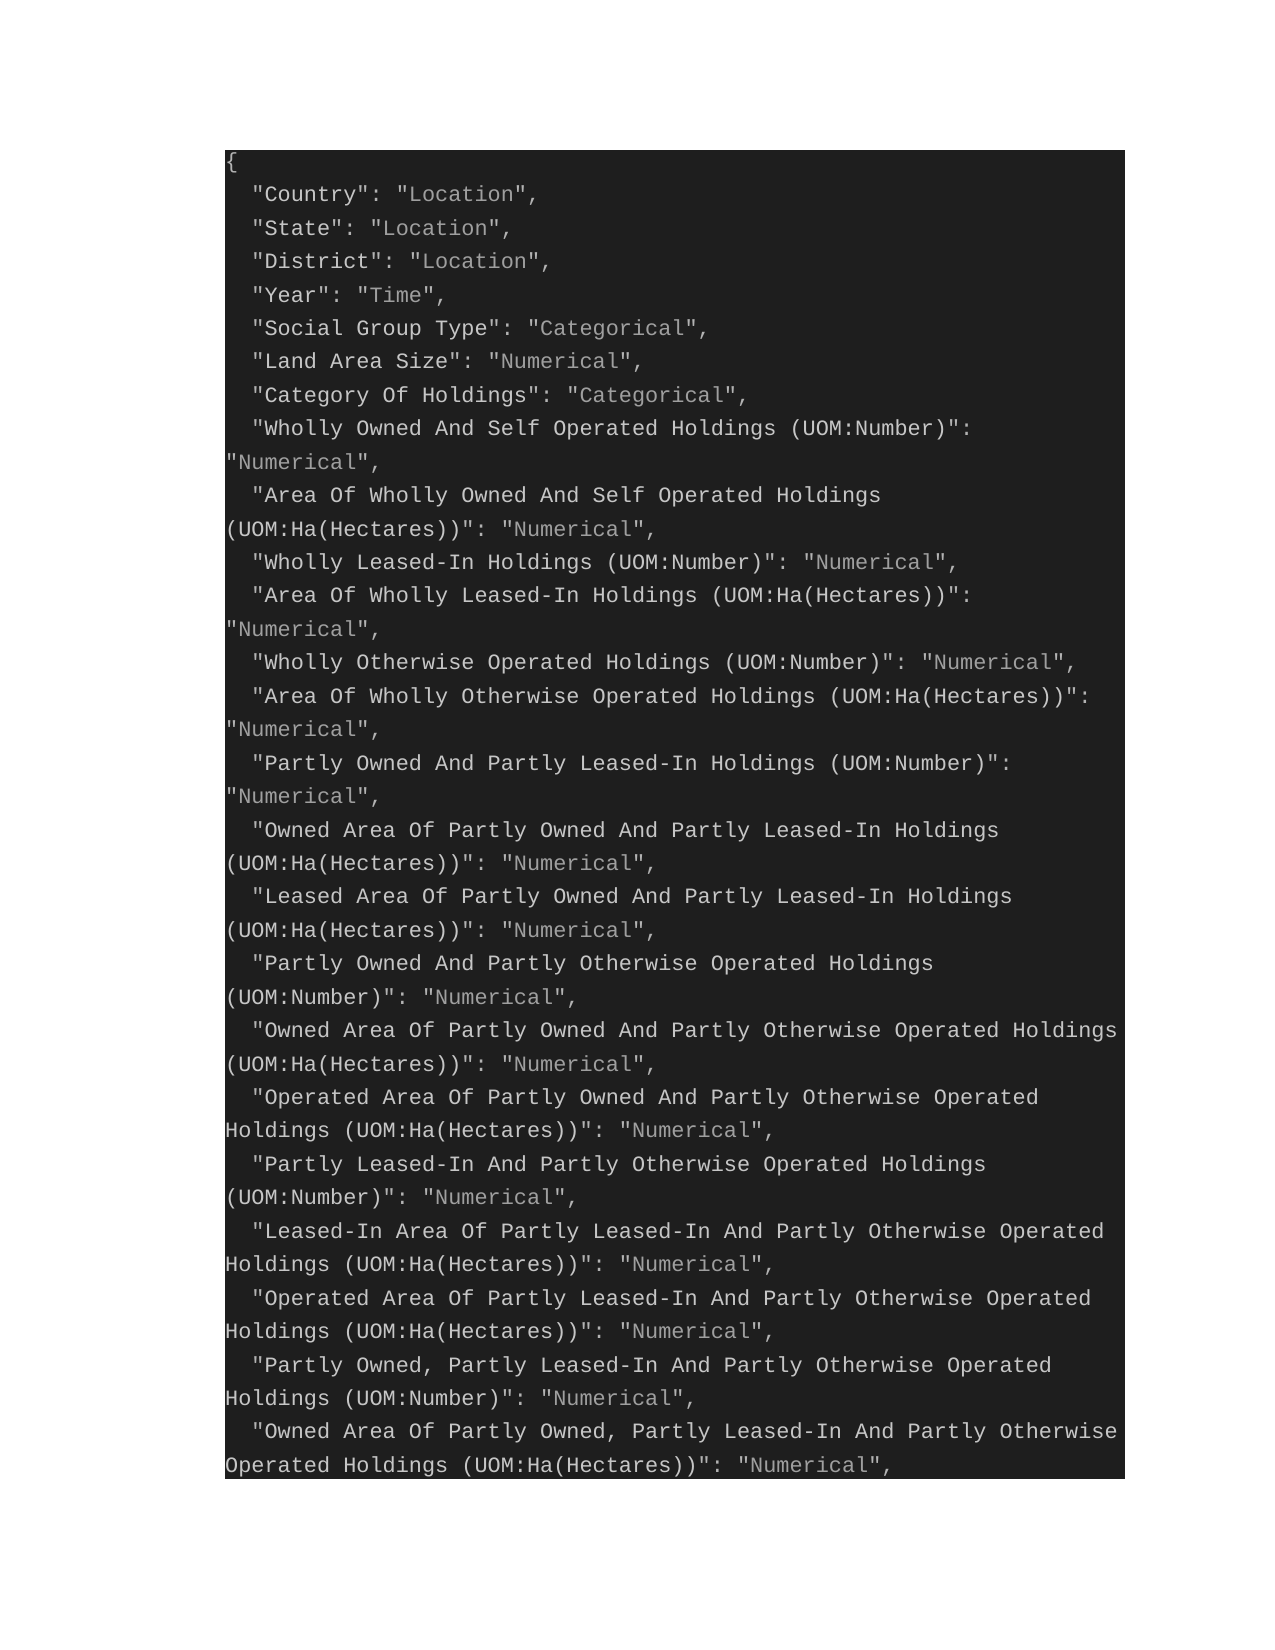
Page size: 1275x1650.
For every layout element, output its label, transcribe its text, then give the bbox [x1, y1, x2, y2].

text "Owned Area Of Partly Owned And Partly Leased-In Holdings (UOM:Ha(Hectares))": "Numerical", [225, 819, 1125, 877]
text "State": "Location", [225, 217, 1125, 242]
text "Leased-In Area Of Partly Leased-In And Partly Otherwise Operated Holdings (UOM:Ha(Hectares))": "Numerical", [225, 1220, 1125, 1278]
text "Operated Area Of Partly Leased-In And Partly Otherwise Operated Holdings (UOM:Ha(Hectares))": "Numerical", [225, 1287, 1125, 1345]
text "Owned Area Of Partly Owned, Partly Leased-In And Partly Otherwise Operated Holdings (UOM:Ha(Hectares))": "Numerical", [225, 1421, 1125, 1479]
text "Wholly Otherwise Operated Holdings (UOM:Number)": "Numerical", [225, 652, 1125, 676]
text "Leased Area Of Partly Owned And Partly Leased-In Holdings (UOM:Ha(Hectares))": "Numerical", [225, 886, 1125, 944]
text "Partly Leased-In And Partly Otherwise Operated Holdings (UOM:Number)": "Numerical", [225, 1153, 1125, 1211]
text "Area Of Wholly Leased-In Holdings (UOM:Ha(Hectares))": "Numerical", [225, 585, 1125, 643]
text "District": "Location", [225, 250, 1125, 275]
text "Area Of Wholly Owned And Self Operated Holdings (UOM:Ha(Hectares))": "Numerical", [225, 484, 1125, 543]
text "Social Group Type": "Categorical", [225, 317, 1125, 342]
text "Partly Owned And Partly Otherwise Operated Holdings (UOM:Number)": "Numerical", [225, 952, 1125, 1011]
text "Wholly Leased-In Holdings (UOM:Number)": "Numerical", [225, 551, 1125, 576]
text "Operated Area Of Partly Owned And Partly Otherwise Operated Holdings (UOM:Ha(Hectares))": "Numerical", [225, 1086, 1125, 1144]
text "Area Of Wholly Otherwise Operated Holdings (UOM:Ha(Hectares))": "Numerical", [225, 685, 1125, 743]
text "Partly Owned And Partly Leased-In Holdings (UOM:Number)": "Numerical", [225, 752, 1125, 810]
text "Partly Owned, Partly Leased-In And Partly Otherwise Operated Holdings (UOM:Number)": "Numerical", [225, 1354, 1125, 1412]
text "Country": "Location", [225, 183, 1125, 208]
text { [225, 150, 1125, 175]
text "Category Of Holdings": "Categorical", [225, 384, 1125, 409]
text "Land Area Size": "Numerical", [225, 351, 1125, 375]
text "Year": "Time", [225, 284, 1125, 308]
text "Owned Area Of Partly Owned And Partly Otherwise Operated Holdings (UOM:Ha(Hectares))": "Numerical", [225, 1019, 1125, 1078]
text "Wholly Owned And Self Operated Holdings (UOM:Number)": "Numerical", [225, 417, 1125, 476]
